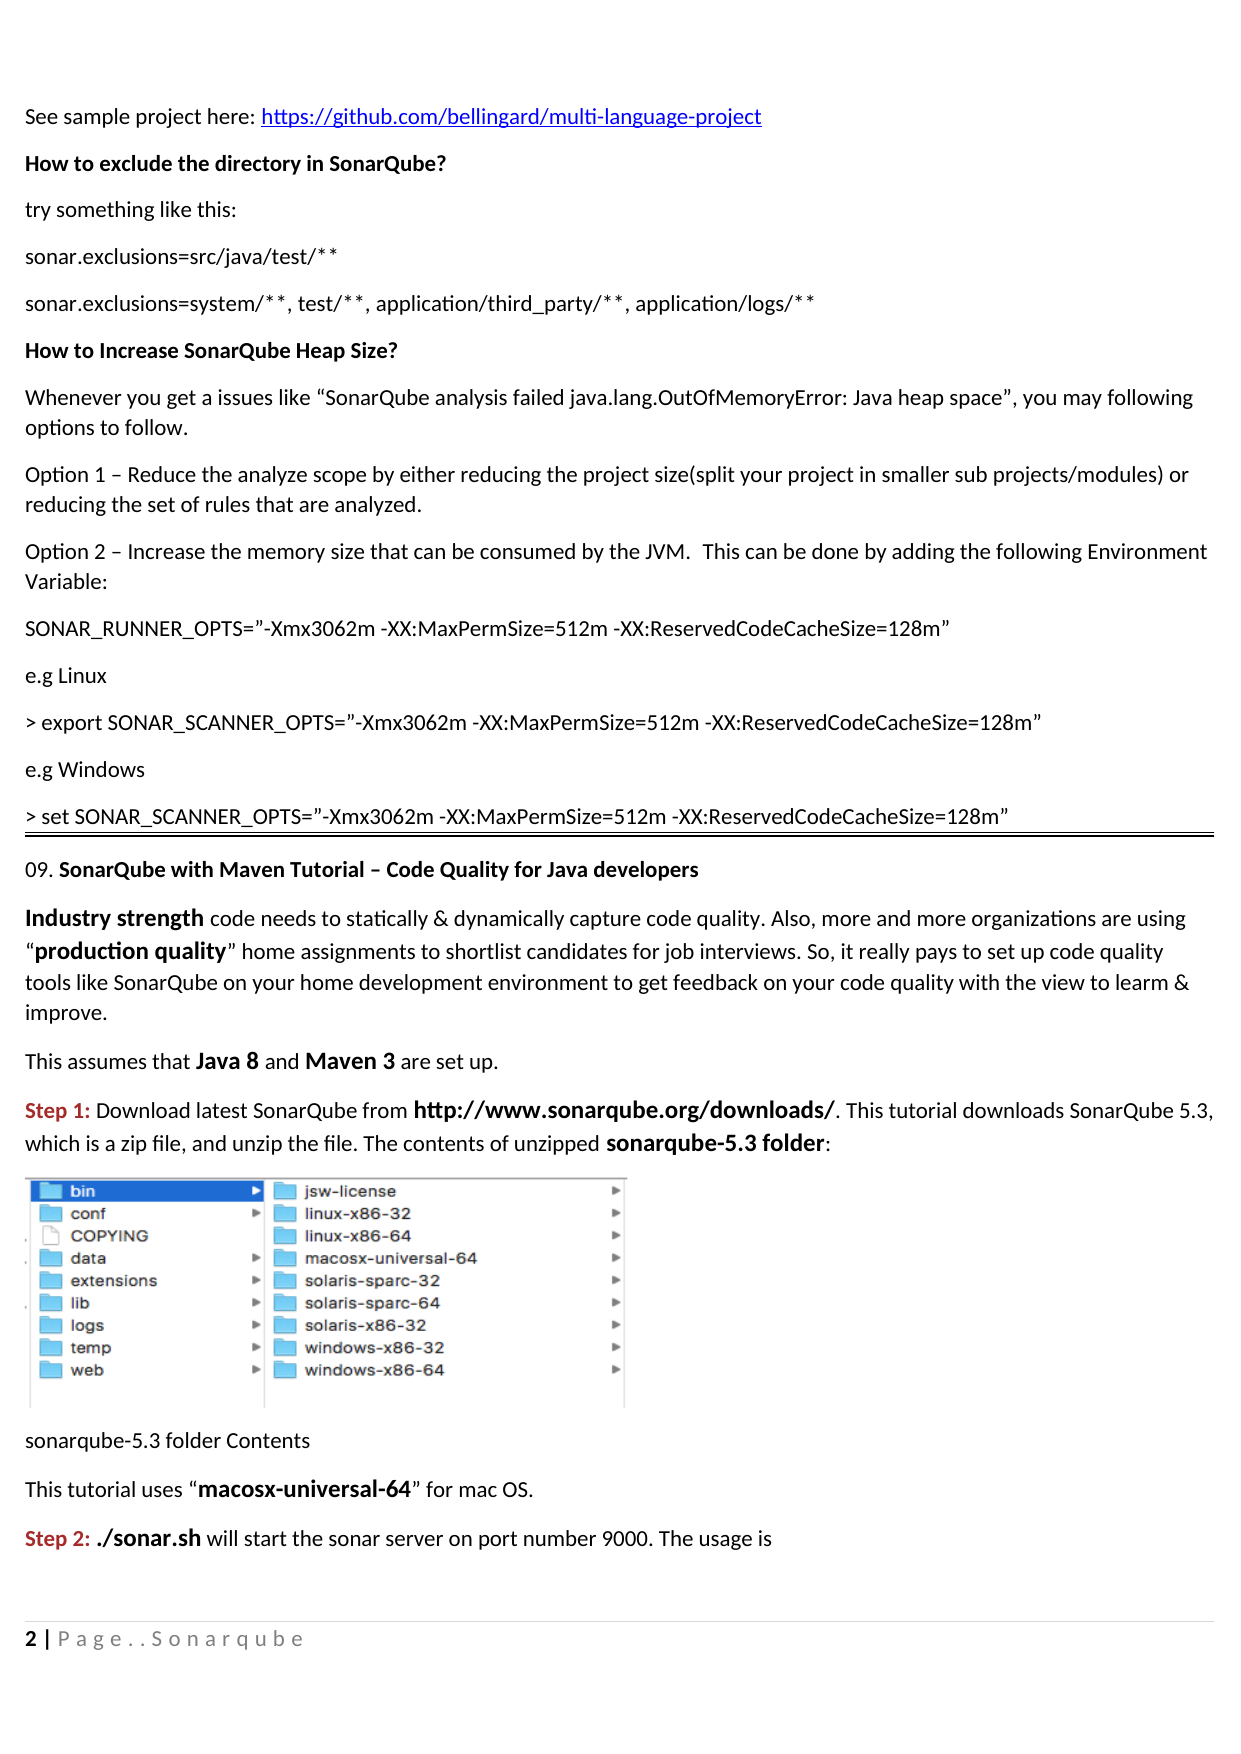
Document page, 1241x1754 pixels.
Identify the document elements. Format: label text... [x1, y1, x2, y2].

text e.g Linux [25, 661, 1214, 689]
text Option 2 – Increase the memory size that can be consumed by the JVM. This can be done by adding the following Environment Variable: [25, 537, 1214, 596]
text How to exclude the directory in SonarQube? [25, 149, 1214, 177]
text Option 1 – Reduce the analyze scope by either reducing the project size(split your project in smaller sub projects/modules) or reducing the set of rules that are analyzed. [25, 460, 1214, 518]
text > set SONAR_SCANNER_OPTS=”-Xmx3062m -XX:MaxPermSize=512m -XX:ReservedCodeCacheSize=128m” [25, 802, 1214, 832]
text sonar.exclusions=src/java/test/** [25, 242, 1214, 271]
text e.g Windows [25, 755, 1214, 783]
text sonar.exclusions=system/**, test/**, application/third_party/**, application/logs/** [25, 289, 1214, 317]
text > export SONAR_SCANNER_OPTS=”-Xmx3062m -XX:MaxPermSize=512m -XX:ReservedCodeCacheSize=128m” [25, 708, 1214, 736]
text See sample project here: https://github.com/bellingard/multi-language-project [25, 102, 1214, 130]
text Step 1: Download latest SonarQube from http://www.sonarqube.org/downloads/. This tutorial downloads SonarQube 5.3, which is a zip file, and unzip the file. The contents of unzipped sonarqube-5.3 folder: [25, 1095, 1214, 1158]
text SONAR_RUNNER_OPTS=”-Xmx3062m -XX:MaxPermSize=512m -XX:ReservedCodeCacheSize=128m” [25, 614, 1214, 642]
text Industry strength code needs to statically & dynamically capture code quality. Also, more and more organizations are using “production quality” home assignments to shortlist candidates for job interviews. So, it really pays to set up code quality tools like SonarQube on your home development environment to get feedback on your code quality with the view to learm & improve. [25, 902, 1214, 1026]
text This tutorial uses “macosx-universal-64” for mac OS. [25, 1473, 1214, 1503]
picture [24, 1177, 628, 1408]
text sonarqube-5.3 folder Contents [25, 1426, 1214, 1454]
text Whenever you get a issues like “SonarQube analysis failed java.lang.OutOfMemoryError: Java heap space”, you may following options to follow. [25, 383, 1214, 441]
text This assumes that Java 8 and Maven 3 are set up. [25, 1045, 1214, 1076]
text try something like this: [25, 196, 1214, 224]
text Step 2: ./sonar.sh will start the sonar server on port number 9000. The usage is [25, 1522, 1214, 1553]
text How to Increase SonarQube Heap Size? [25, 336, 1214, 364]
text 09. SonarQube with Maven Tutorial – Code Quality for Java developers [25, 856, 1214, 883]
